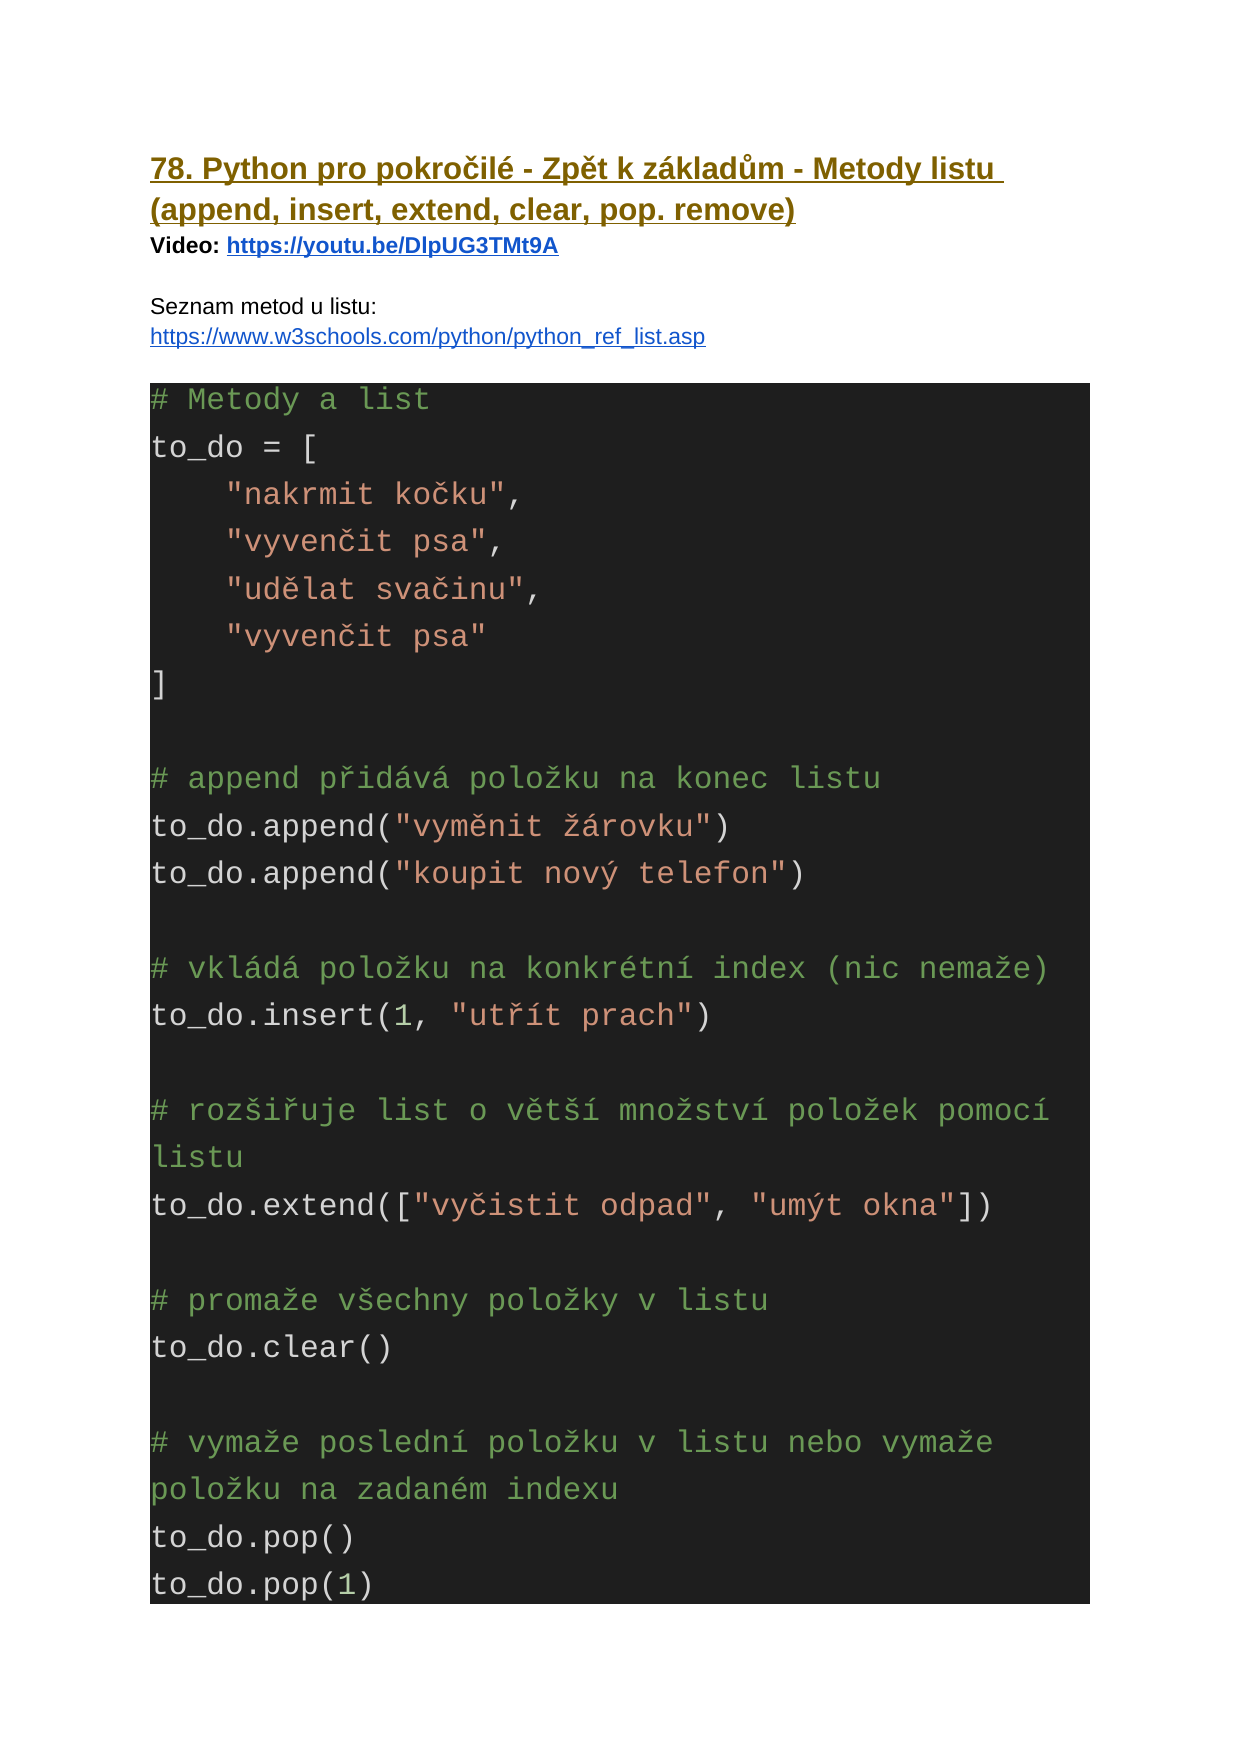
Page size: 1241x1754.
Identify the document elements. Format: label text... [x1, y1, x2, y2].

text to_do.pop() [150, 1521, 1090, 1556]
text to_do.append("vyměnit žárovku") [150, 810, 1090, 846]
text "vyvenčit psa" [150, 621, 1090, 656]
text ] [150, 668, 1090, 703]
text "udělat svačinu", [150, 573, 1090, 608]
text # append přidává položku na konec listu [150, 763, 1090, 798]
text # vymaže poslední položku v listu nebo vymaže položku na zadaném indexu [150, 1426, 1090, 1509]
text # rozšiřuje list o větší množství položek pomocí listu [150, 1094, 1090, 1177]
text to_do.append("koupit nový telefon") [150, 857, 1090, 893]
text "nakrmit kočku", [150, 478, 1090, 514]
text to_do.pop(1) [150, 1568, 1090, 1604]
text to_do = [ [150, 431, 1090, 466]
text Seznam metod u listu: [150, 293, 1090, 319]
text # Metody a list [150, 383, 1090, 419]
text to_do.insert(1, "utřít prach") [150, 1000, 1090, 1035]
text 78. Python pro pokročilé - Zpět k základům - Metody listu (append, insert, extend, clear, pop. remove) [150, 150, 1090, 227]
text # promaže všechny položky v listu [150, 1284, 1090, 1319]
text https://www.w3schools.com/python/python_ref_list.asp [150, 323, 1090, 349]
text to_do.extend(["vyčistit odpad", "umýt okna"]) [150, 1189, 1090, 1225]
text "vyvenčit psa", [150, 526, 1090, 561]
text to_do.clear() [150, 1331, 1090, 1367]
text # vkládá položku na konkrétní index (nic nemaže) [150, 952, 1090, 988]
text Video: https://youtu.be/DlpUG3TMt9A [150, 232, 1090, 259]
